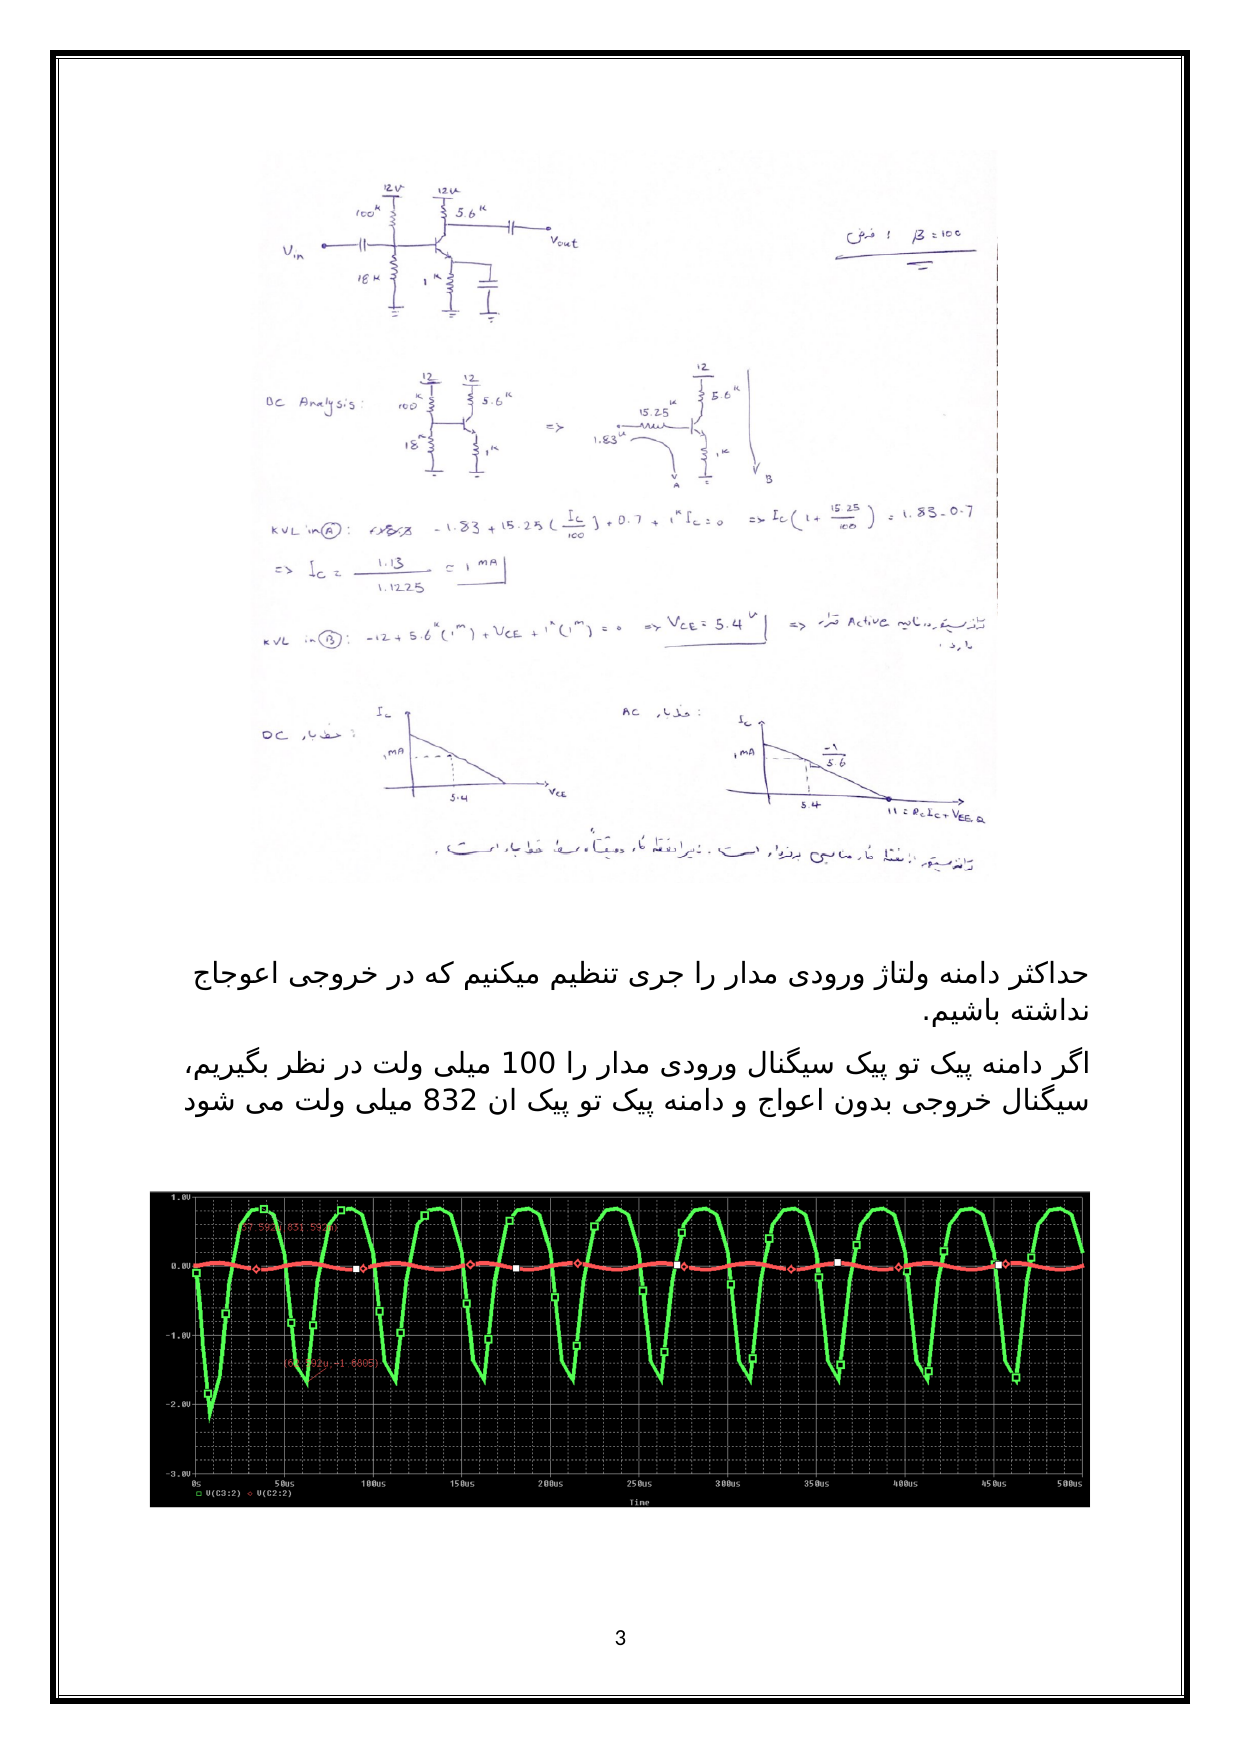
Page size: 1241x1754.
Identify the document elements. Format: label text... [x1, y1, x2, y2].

text حداکثر دامنه ولتاژ ورودی مدار را جری تنظیم میکنیم که در خروجی اعوجاج نداشته باشیم. [150, 956, 1090, 1027]
picture [232, 150, 1008, 883]
picture [149, 1191, 1091, 1508]
text اگر دامنه پیک تو پیک سیگنال ورودی مدار را 100 میلی ولت در نظر بگیریم، سیگنال خروجی بدون اعواج و دامنه پیک تو پیک ان 832 میلی ولت می شود [150, 1046, 1090, 1117]
